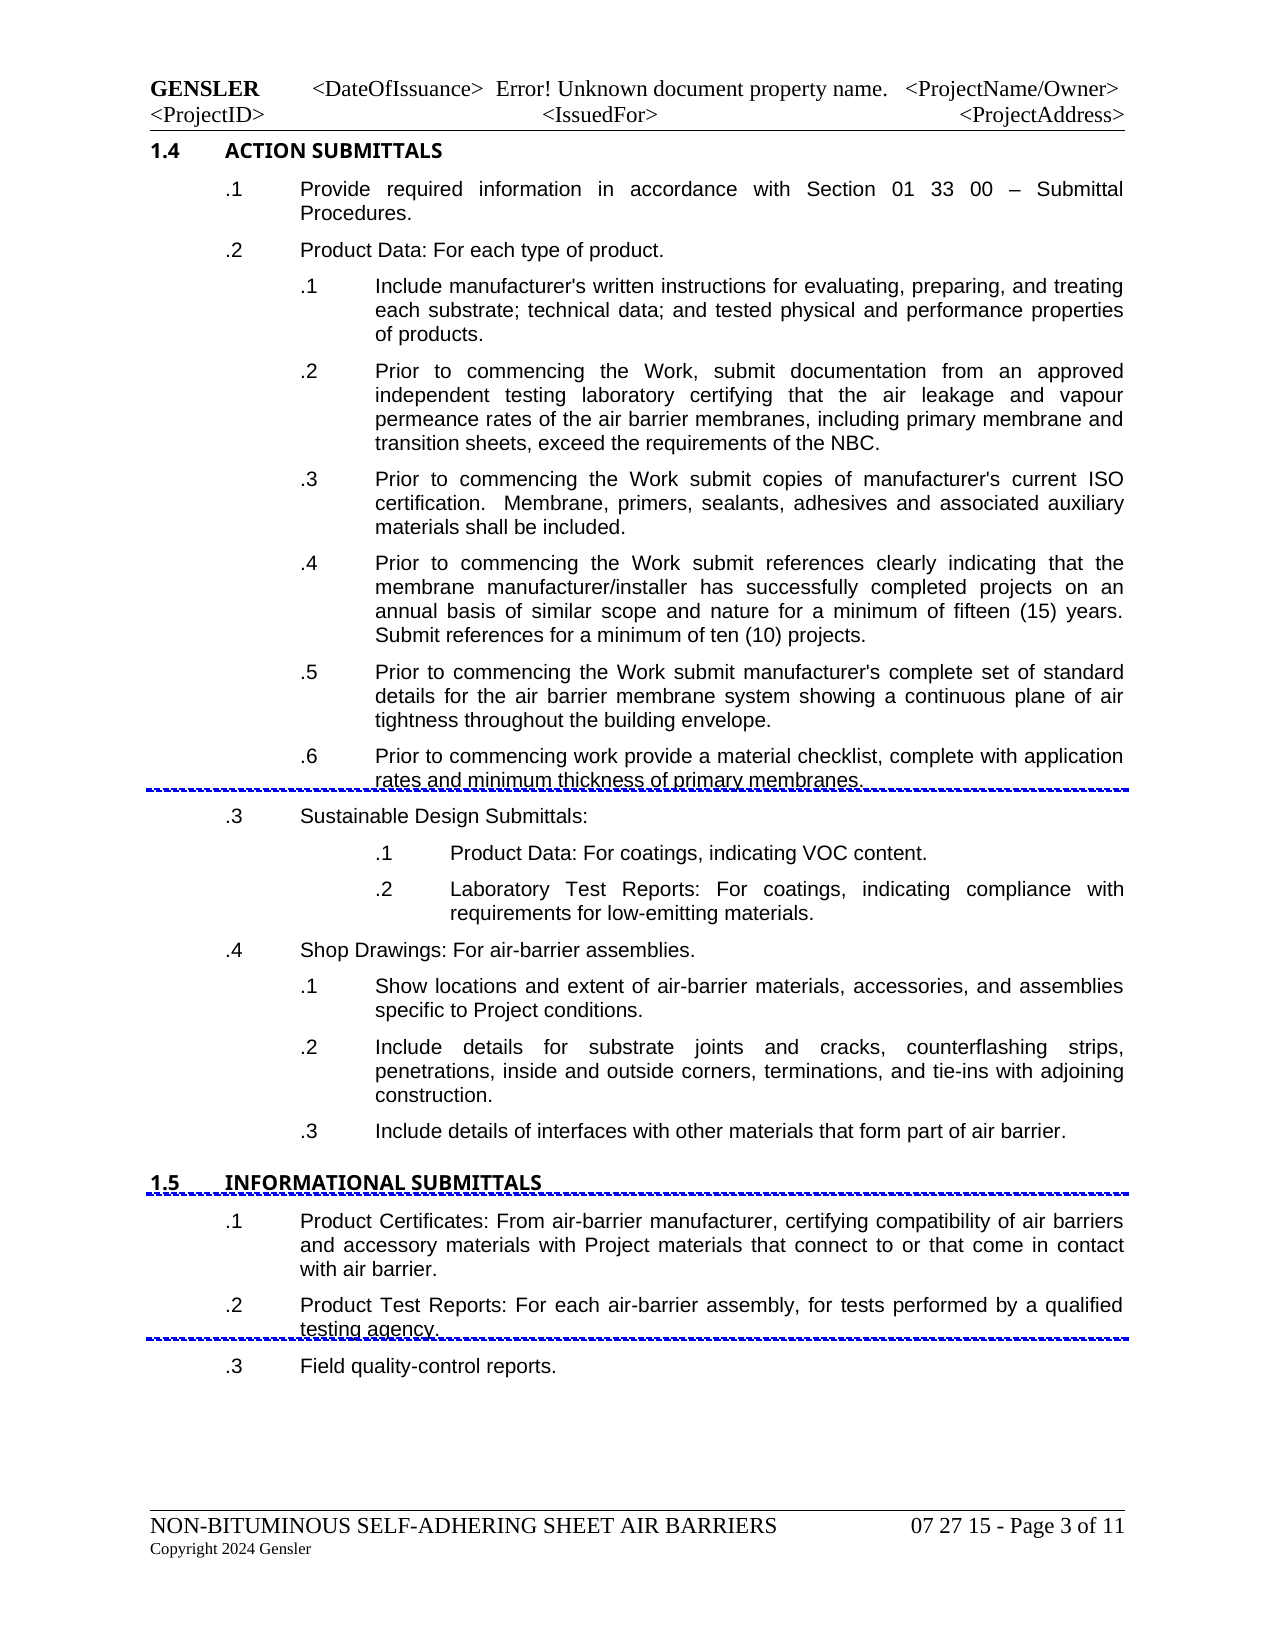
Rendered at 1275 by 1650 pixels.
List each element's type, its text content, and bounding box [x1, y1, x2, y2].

list Provide required information in accordance with Section 01 33 00 – Submittal Procedures. [225, 177, 1125, 225]
list Product Certificates: From air-barrier manufacturer, certifying compatibility of air barriers and accessory materials with Project materials that connect to or that come in contact with air barrier. [225, 1209, 1125, 1281]
list Sustainable Design Submittals: [225, 804, 1125, 828]
list Prior to commencing the Work submit copies of manufacturer's current ISO certification. Membrane, primers, sealants, adhesives and associated auxiliary materials shall be included. [300, 467, 1125, 539]
list Include details for substrate joints and cracks, counterflashing strips, penetrations, inside and outside corners, terminations, and tie-ins with adjoining construction. [300, 1034, 1125, 1106]
list Product Data: For each type of product. [225, 238, 1125, 262]
list Prior to commencing work provide a material checklist, complete with application rates and minimum thickness of primary membranes. [300, 744, 1125, 792]
list Laboratory Test Reports: For coatings, indicating compliance with requirements for low-emitting materials. [375, 877, 1125, 925]
list Product Test Reports: For each air-barrier assembly, for tests performed by a qualified testing agency. [225, 1293, 1125, 1341]
list Show locations and extent of air-barrier materials, accessories, and assemblies specific to Project conditions. [300, 974, 1125, 1022]
list Prior to commencing the Work submit manufacturer's complete set of standard details for the air barrier membrane system showing a continuous plane of air tightness throughout the building envelope. [300, 659, 1125, 731]
list informational submittals [150, 1168, 1125, 1196]
list action SUBMITTALS [150, 136, 1125, 165]
list Prior to commencing the Work submit references clearly indicating that the membrane manufacturer/installer has successfully completed projects on an annual basis of similar scope and nature for a minimum of fifteen (15) years. Submit references for a minimum of ten (10) projects. [300, 551, 1125, 647]
list Include manufacturer's written instructions for evaluating, preparing, and treating each substrate; technical data; and tested physical and performance properties of products. [300, 274, 1125, 346]
list Field quality-control reports. [225, 1353, 1125, 1377]
list Product Data: For coatings, indicating VOC content. [375, 841, 1125, 865]
list Prior to commencing the Work, submit documentation from an approved independent testing laboratory certifying that the air leakage and vapour permeance rates of the air barrier membranes, including primary membrane and transition sheets, exceed the requirements of the NBC. [300, 358, 1125, 454]
list Include details of interfaces with other materials that form part of air barrier. [300, 1119, 1125, 1143]
list Shop Drawings: For air-barrier assemblies. [225, 938, 1125, 962]
